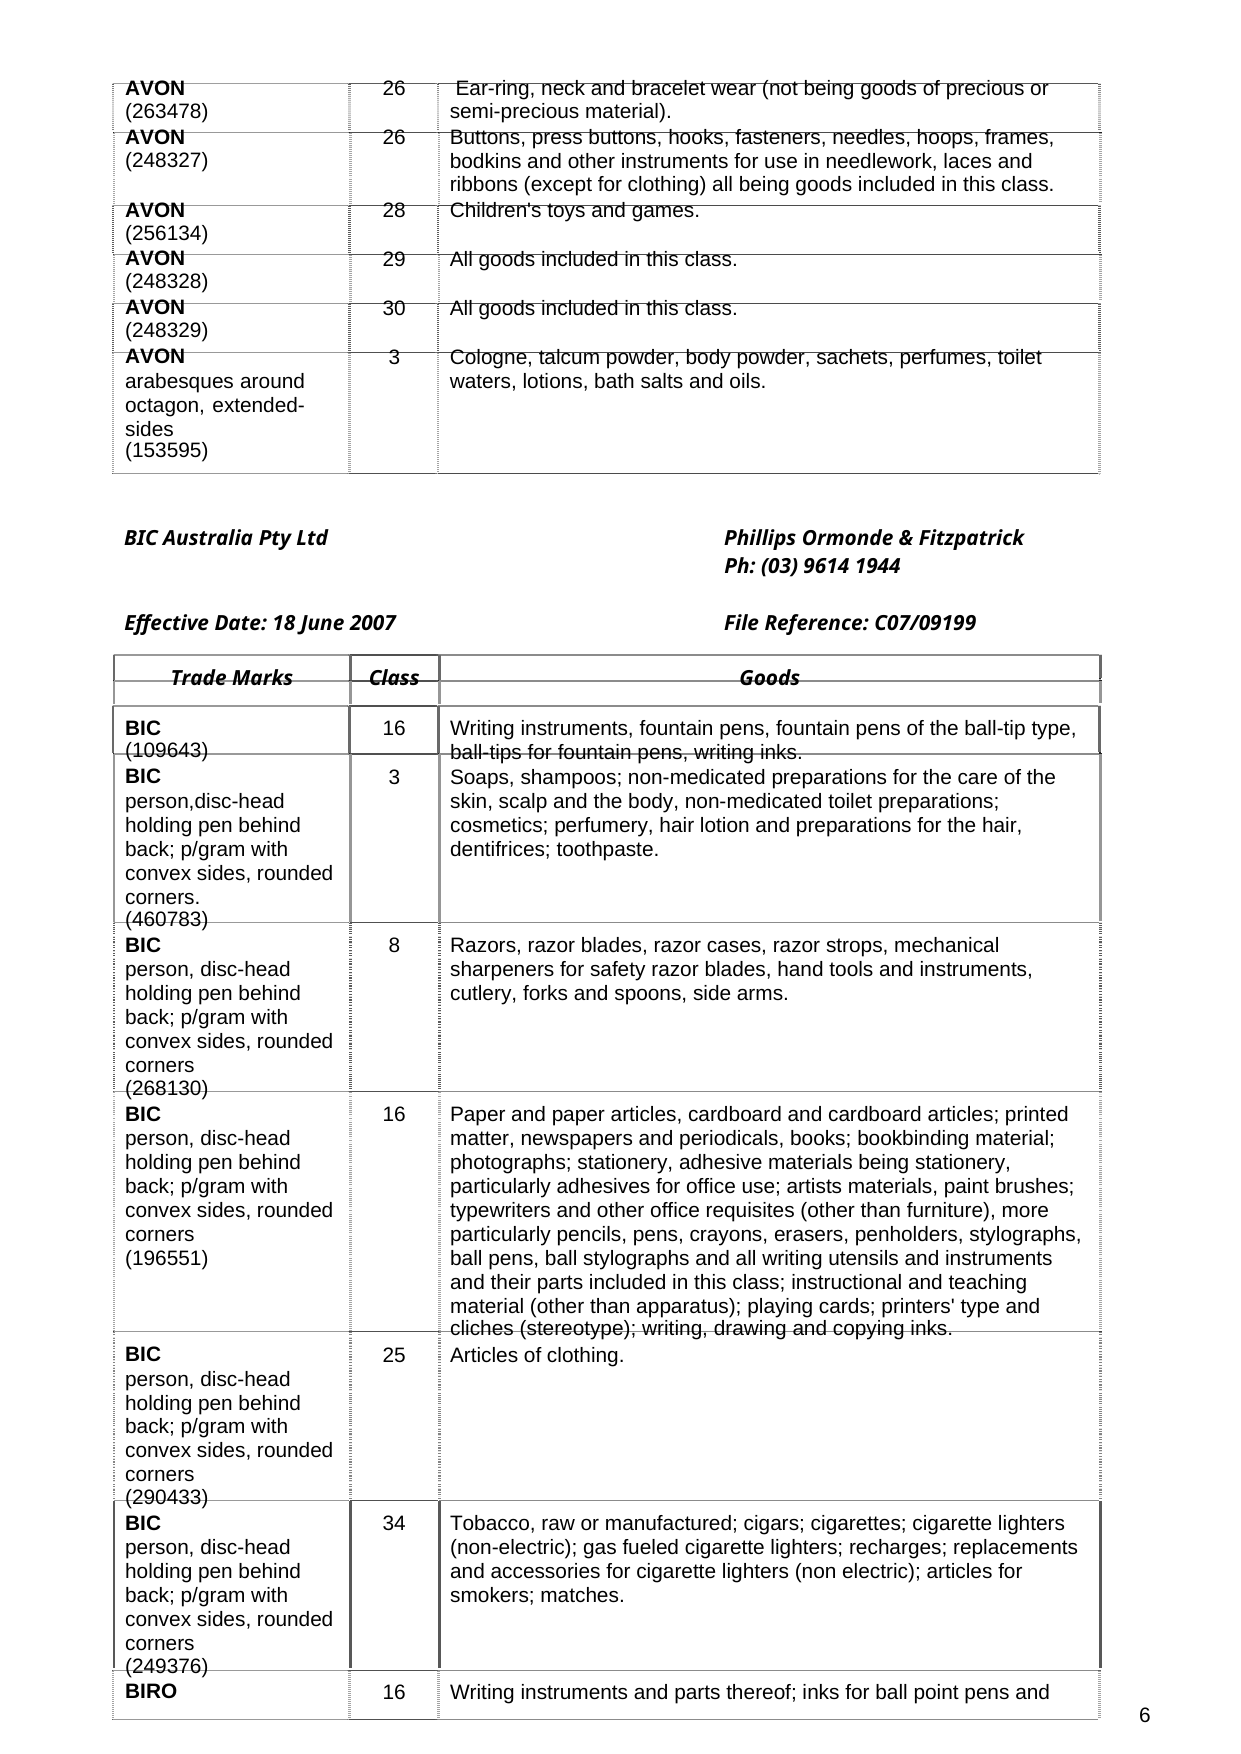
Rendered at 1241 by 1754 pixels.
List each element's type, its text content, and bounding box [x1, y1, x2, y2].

table_cell 28 [344, 198, 428, 246]
table_cell Buttons, press buttons, hooks, fasteners, needles, hoops, frames, bodkins and other instruments for use in needlework, laces and ribbons (except for clothing) all being goods included in this class. [428, 125, 1076, 197]
table_header Goods [436, 667, 1122, 703]
table_cell All goods included in this class. [428, 295, 1076, 344]
table_cell 16 [350, 1102, 436, 1342]
table_cell Cologne, talcum powder, body powder, sachets, perfumes, toilet waters, lotions, bath salts and oils. [428, 344, 1076, 464]
table_header Ear-ring, neck and bracelet wear (not being goods of precious or semi-precious material). [428, 77, 1076, 125]
text Effective Date: 18 June 2007 File Reference: C07/09199 [124, 608, 1240, 636]
table_cell Children's toys and games. [428, 198, 1076, 246]
table_cell AVON arabesques around octagon, extended- sides (153595) [104, 344, 343, 464]
table_cell Razors, razor blades, razor cases, razor strops, mechanical sharpeners for safety razor blades, hand tools and instruments, cutlery, forks and spoons, side arms. [436, 933, 1122, 1102]
table_cell 8 [350, 933, 436, 1102]
table_cell BIC person, disc-head holding pen behind back; p/gram with convex sides, rounded corners (268130) [104, 933, 350, 1102]
table_cell AVON (248329) [104, 295, 343, 344]
table_cell 30 [344, 295, 428, 344]
table_cell Writing instruments, fountain pens, fountain pens of the ball-tip type, ball-tips for fountain pens, writing inks. [436, 703, 1122, 764]
table_cell 26 [344, 125, 428, 197]
picture [110, 81, 1103, 477]
table_cell Articles of clothing. [436, 1342, 1122, 1511]
table_header Class [350, 667, 436, 703]
table_cell BIC person, disc-head holding pen behind back; p/gram with convex sides, rounded corners (196551) [104, 1102, 350, 1342]
table_cell BIC person, disc-head holding pen behind back; p/gram with convex sides, rounded corners (290433) [104, 1342, 350, 1511]
table_cell 25 [350, 1342, 436, 1511]
table_cell 3 [350, 764, 436, 933]
table_cell BIC person, disc-head holding pen behind back; p/gram with convex sides, rounded corners (249376) [104, 1511, 350, 1679]
table_header Trade Marks [104, 667, 350, 703]
table_cell BIRO (110718) [104, 1680, 350, 1706]
table_cell Tobacco, raw or manufactured; cigars; cigarettes; cigarette lighters (non-electric); gas fueled cigarette lighters; recharges; replacements and accessories for cigarette lighters (non electric); articles for smokers; matches. [436, 1511, 1122, 1679]
table_cell BIC (109643) [104, 703, 350, 764]
table_header 26 [344, 77, 428, 125]
picture [110, 1706, 1103, 1723]
table_header AVON (263478) [104, 77, 343, 125]
table_cell AVON (256134) [104, 198, 343, 246]
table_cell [436, 1680, 1122, 1706]
table_cell AVON (248327) [104, 125, 343, 197]
table_cell All goods included in this class. [428, 246, 1076, 295]
picture [110, 653, 1103, 667]
table_cell Paper and paper articles, cardboard and cardboard articles; printed matter, newspapers and periodicals, books; bookbinding material; photographs; stationery, adhesive materials being stationery, particularly adhesives for office use; artists materials, paint brushes; typewriters and other office requisites (other than furniture), more particularly pencils, pens, crayons, erasers, penholders, stylographs, ball pens, ball stylographs and all writing utensils and instruments and their parts included in this class; instructional and teaching material (other than apparatus); playing cards; printers' type and cliches (stereotype); writing, drawing and copying inks. [436, 1102, 1122, 1342]
table_cell BIC person,disc-head holding pen behind back; p/gram with convex sides, rounded corners. (460783) [104, 764, 350, 933]
text BIC Australia Pty Ltd Phillips Ormonde & Fitzpatrick Ph: (03) 9614 1944 [124, 523, 1028, 579]
table_cell 16 [350, 703, 436, 764]
table_cell 29 [344, 246, 428, 295]
table_cell 34 [350, 1511, 436, 1679]
table_cell AVON (248328) [104, 246, 343, 295]
table_cell Soaps, shampoos; non-medicated preparations for the care of the skin, scalp and the body, non-medicated toilet preparations; cosmetics; perfumery, hair lotion and preparations for the hair, dentifrices; toothpaste. [436, 764, 1122, 933]
table_cell 16 [350, 1680, 436, 1706]
table_cell 3 [344, 344, 428, 464]
